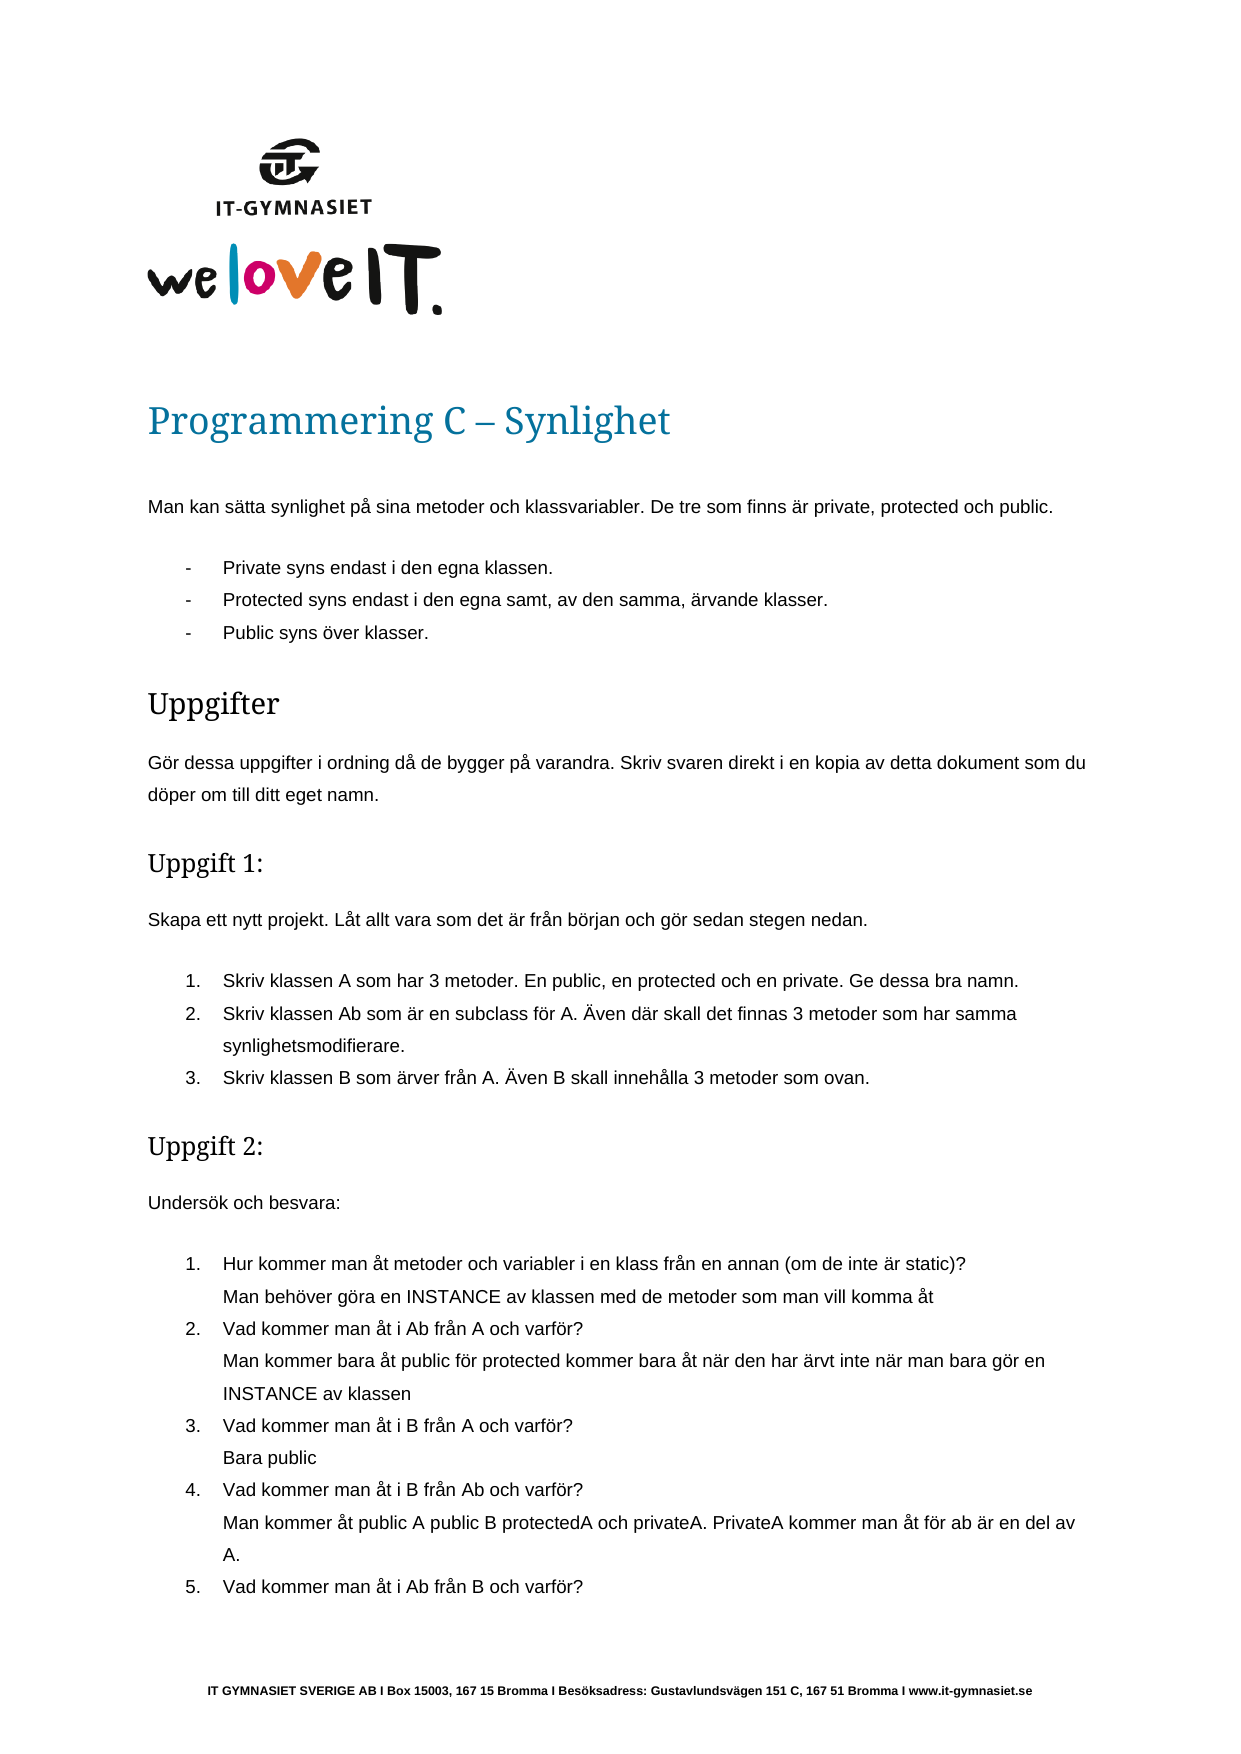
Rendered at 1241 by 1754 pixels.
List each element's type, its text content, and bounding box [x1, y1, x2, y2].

text Undersök och besvara: [148, 1192, 1092, 1213]
list Hur kommer man åt metoder och variabler i en klass från en annan (om de inte är static)? [185, 1253, 1092, 1275]
list Man kommer bara åt public för protected kommer bara åt när den har ärvt inte när man bara gör en INSTANCE av klassen [223, 1350, 1092, 1404]
subtitle Uppgift 2: [148, 1128, 1092, 1163]
list Vad kommer man åt i B från A och varför? [185, 1415, 1092, 1436]
list Man kommer åt public A public B protectedA och privateA. PrivateA kommer man åt för ab är en del av A. [223, 1512, 1092, 1565]
text Man kan sätta synlighet på sina metoder och klassvariabler. De tre som finns är private, protected och public. [148, 495, 1092, 517]
text Skapa ett nytt projekt. Låt allt vara som det är från början och gör sedan stegen nedan. [148, 909, 1092, 930]
list Skriv klassen Ab som är en subclass för A. Även där skall det finnas 3 metoder som har samma synlighetsmodifierare. [185, 1002, 1092, 1056]
list Vad kommer man åt i B från Ab och varför? [185, 1479, 1092, 1501]
list Vad kommer man åt i Ab från B och varför? [185, 1576, 1092, 1598]
subtitle Programmering C – Synlighet [148, 394, 1092, 445]
list Skriv klassen A som har 3 metoder. En public, en protected och en private. Ge dessa bra namn. [185, 970, 1092, 992]
list Private syns endast i den egna klassen. [185, 557, 1092, 578]
list Skriv klassen B som ärver från A. Även B skall innehålla 3 metoder som ovan. [185, 1067, 1092, 1089]
list Vad kommer man åt i Ab från A och varför? [185, 1318, 1092, 1339]
list Man behöver göra en INSTANCE av klassen med de metoder som man vill komma åt [223, 1286, 1092, 1307]
list Protected syns endast i den egna samt, av den samma, ärvande klasser. [185, 589, 1092, 611]
list Bara public [223, 1447, 1092, 1468]
subtitle Uppgift 1: [148, 846, 1092, 879]
subtitle Uppgifter [148, 683, 1092, 723]
picture [147, 138, 442, 315]
list Public syns över klasser. [185, 621, 1092, 643]
text Gör dessa uppgifter i ordning då de bygger på varandra. Skriv svaren direkt i en kopia av detta dokument som du döper om till ditt eget namn. [148, 752, 1092, 806]
